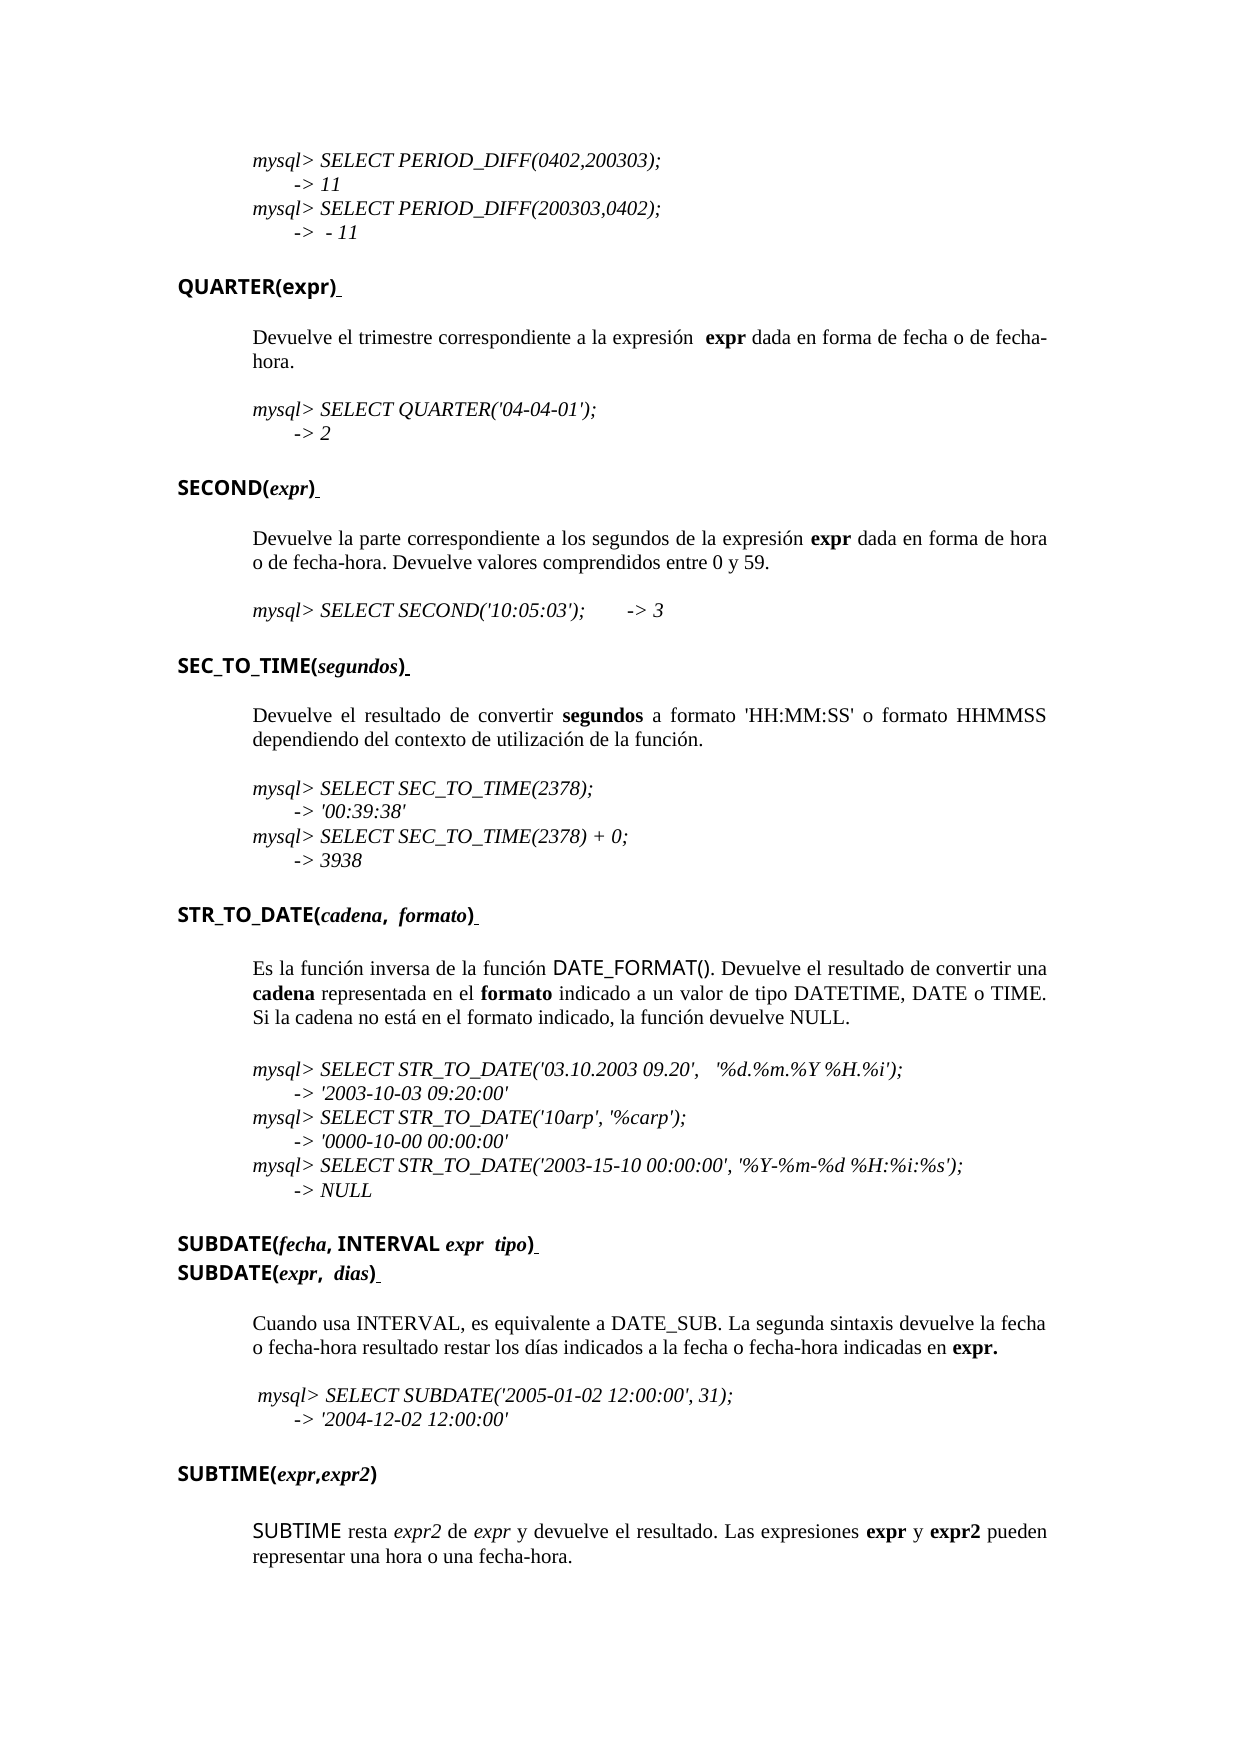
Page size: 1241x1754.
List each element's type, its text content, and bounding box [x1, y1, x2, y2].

text -> '0000-10-00 00:00:00' [252, 1129, 1047, 1153]
text mysql> SELECT SUBDATE('2005-01-02 12:00:00', 31); [252, 1383, 1047, 1407]
text Devuelve el resultado de convertir segundos a formato 'HH:MM:SS' o formato HHMMSS dependiendo del contexto de utilización de la función. [252, 703, 1047, 751]
text mysql> SELECT STR_TO_DATE('10arp', '%carp'); [252, 1105, 1047, 1129]
text -> NULL [252, 1177, 1047, 1202]
text SUBTIME resta expr2 de expr y devuelve el resultado. Las expresiones expr y expr2 pueden representar una hora o una fecha-hora. [252, 1516, 1047, 1568]
text -> '00:39:38' [252, 799, 1047, 823]
text -> '2004-12-02 12:00:00' [252, 1407, 1047, 1431]
text Devuelve la parte correspondiente a los segundos de la expresión expr dada en forma de hora o de fecha-hora. Devuelve valores comprendidos entre 0 y 59. [252, 526, 1047, 574]
text -> '2003-10-03 09:20:00' [252, 1081, 1047, 1105]
text Devuelve el trimestre correspondiente a la expresión expr dada en forma de fecha o de fecha-hora. [252, 325, 1047, 373]
text SECOND(expr) [177, 473, 1047, 502]
text Cuando usa INTERVAL, es equivalente a DATE_SUB. La segunda sintaxis devuelve la fecha o fecha-hora resultado restar los días indicados a la fecha o fecha-hora indicadas en expr. [252, 1311, 1047, 1359]
text -> - 11 [252, 220, 1047, 244]
text STR_TO_DATE(cadena, formato) [177, 900, 1047, 928]
text -> 2 [252, 421, 1047, 445]
text mysql> SELECT STR_TO_DATE('03.10.2003 09.20', '%d.%m.%Y %H.%i'); [252, 1057, 1047, 1081]
text mysql> SELECT SECOND('10:05:03'); -> 3 [252, 598, 1047, 622]
text QUARTER(expr) [177, 272, 1047, 301]
text mysql> SELECT SEC_TO_TIME(2378) + 0; [252, 823, 1047, 848]
text SEC_TO_TIME(segundos) [177, 651, 1047, 679]
text SUBDATE(fecha, INTERVAL expr tipo) [177, 1229, 1047, 1258]
text -> 3938 [252, 848, 1047, 872]
text SUBDATE(expr, dias) [177, 1258, 1047, 1286]
text SUBTIME(expr,expr2) [177, 1459, 1047, 1488]
text mysql> SELECT PERIOD_DIFF(200303,0402); [252, 196, 1047, 220]
text -> 11 [252, 172, 1047, 196]
text mysql> SELECT PERIOD_DIFF(0402,200303); [252, 148, 1047, 172]
text Es la función inversa de la función DATE_FORMAT(). Devuelve el resultado de convertir una cadena representada en el formato indicado a un valor de tipo DATETIME, DATE o TIME. Si la cadena no está en el formato indicado, la función devuelve NULL. [252, 953, 1047, 1029]
text mysql> SELECT SEC_TO_TIME(2378); [252, 775, 1047, 799]
text mysql> SELECT STR_TO_DATE('2003-15-10 00:00:00', '%Y-%m-%d %H:%i:%s'); [252, 1153, 1047, 1177]
text mysql> SELECT QUARTER('04-04-01'); [252, 397, 1047, 421]
